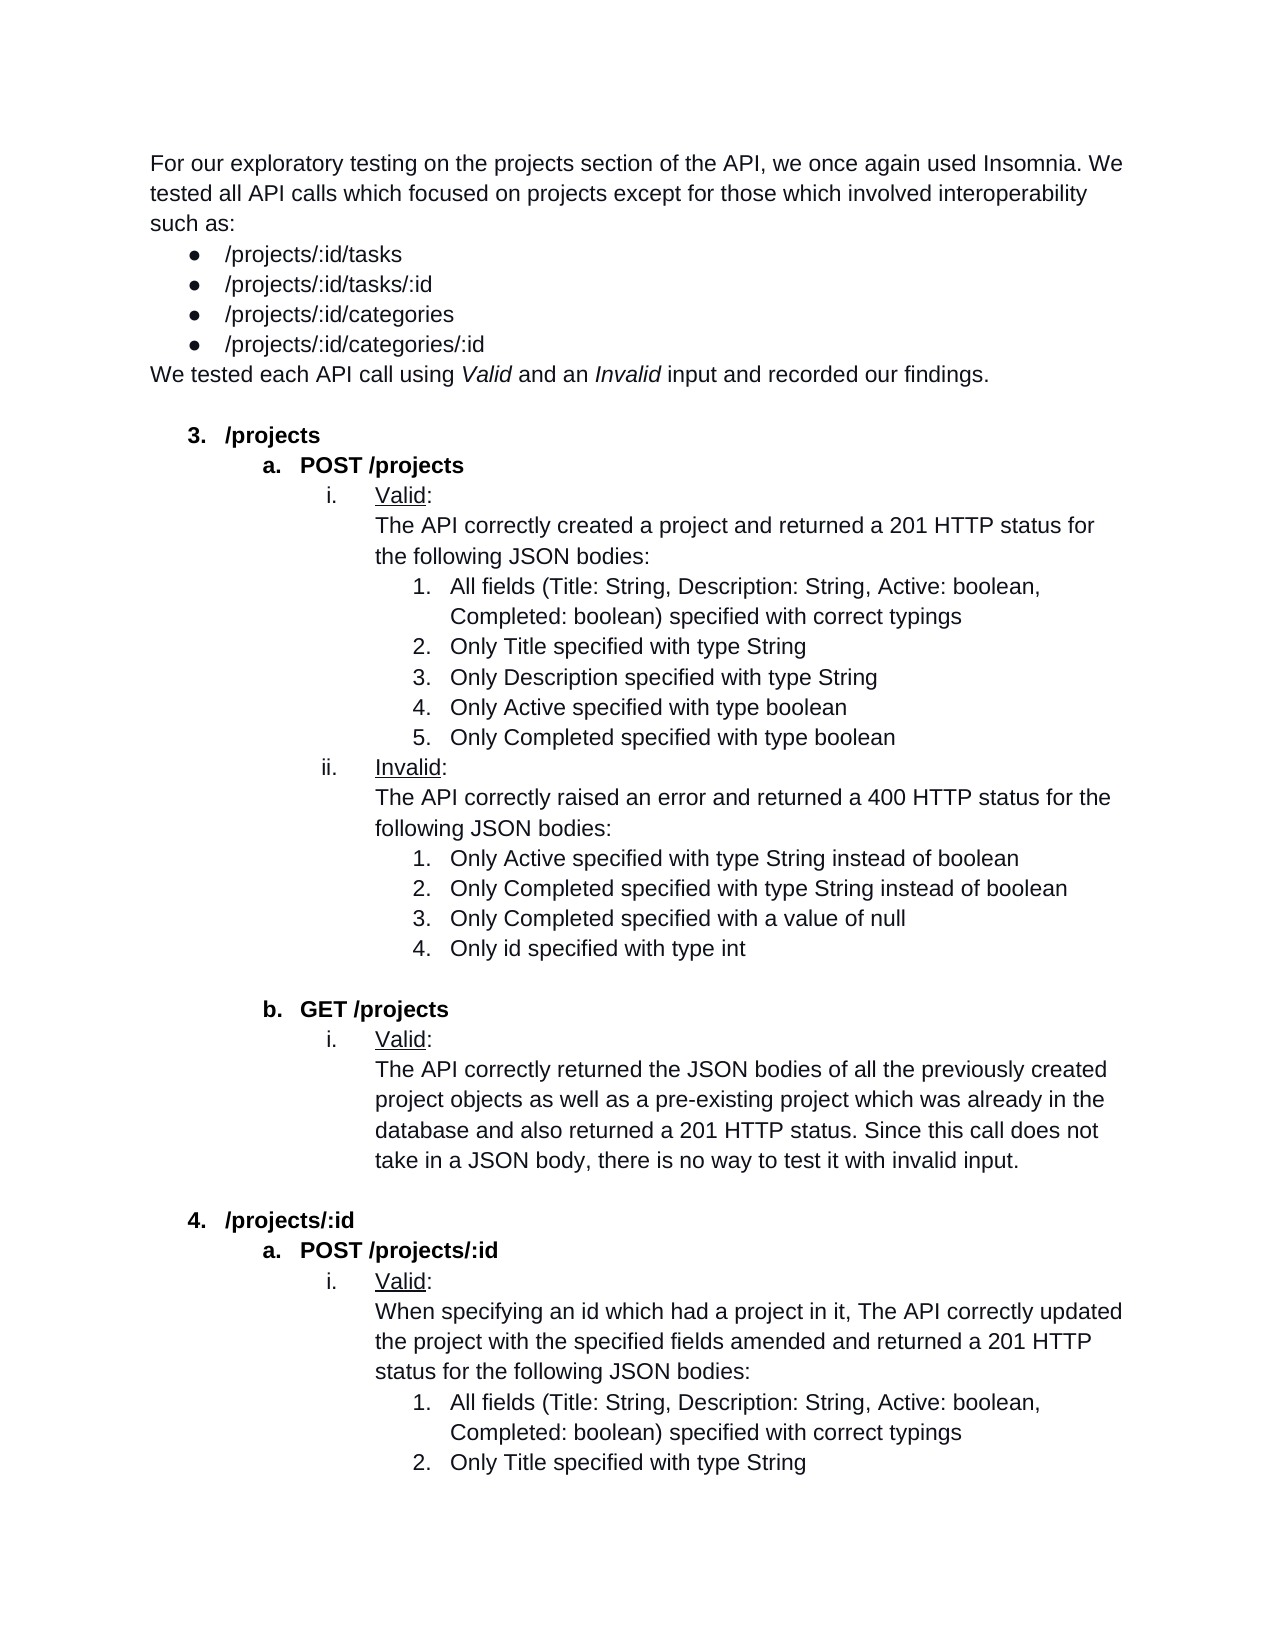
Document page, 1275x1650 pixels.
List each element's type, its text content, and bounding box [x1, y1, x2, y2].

list Only Completed specified with type String instead of boolean [412, 875, 1125, 901]
list Only Completed specified with a value of null [412, 905, 1125, 932]
list Valid: [337, 1268, 1125, 1294]
text We tested each API call using Valid and an Invalid input and recorded our findings. [150, 361, 1125, 388]
list Valid: [337, 1026, 1125, 1052]
text For our exploratory testing on the projects section of the API, we once again used Insomnia. We tested all API calls which focused on projects except for those which involved interoperability such as: [150, 150, 1125, 237]
list /projects/:id/categories/:id [187, 331, 1125, 358]
text When specifying an id which had a project in it, The API correctly updated the project with the specified fields amended and returned a 201 HTTP status for the following JSON bodies: [375, 1298, 1125, 1385]
list All fields (Title: String, Description: String, Active: boolean, Completed: boolean) specified with correct typings [412, 573, 1125, 629]
list /projects/:id/categories [187, 301, 1125, 327]
list /projects/:id/tasks [187, 241, 1125, 267]
text The API correctly created a project and returned a 201 HTTP status for the following JSON bodies: [375, 512, 1125, 569]
list POST /projects/:id [262, 1237, 1125, 1264]
list All fields (Title: String, Description: String, Active: boolean, Completed: boolean) specified with correct typings [412, 1388, 1125, 1445]
list Invalid: [337, 754, 1125, 781]
list /projects/:id [187, 1207, 1125, 1234]
list GET /projects [262, 996, 1125, 1022]
list POST /projects [262, 452, 1125, 478]
list Valid: [337, 482, 1125, 509]
list Only Title specified with type String [412, 633, 1125, 660]
list Only id specified with type int [412, 935, 1125, 962]
text The API correctly raised an error and returned a 400 HTTP status for the following JSON bodies: [375, 784, 1125, 841]
list Only Title specified with type String [412, 1449, 1125, 1475]
list Only Completed specified with type boolean [412, 724, 1125, 750]
list /projects/:id/tasks/:id [187, 271, 1125, 297]
list Only Description specified with type String [412, 663, 1125, 690]
text The API correctly returned the JSON bodies of all the previously created project objects as well as a pre-existing project which was already in the database and also returned a 201 HTTP status. Since this call does not take in a JSON body, there is no way to test it with invalid input. [375, 1056, 1125, 1173]
list Only Active specified with type String instead of boolean [412, 845, 1125, 871]
list Only Active specified with type boolean [412, 694, 1125, 720]
list /projects [187, 422, 1125, 448]
